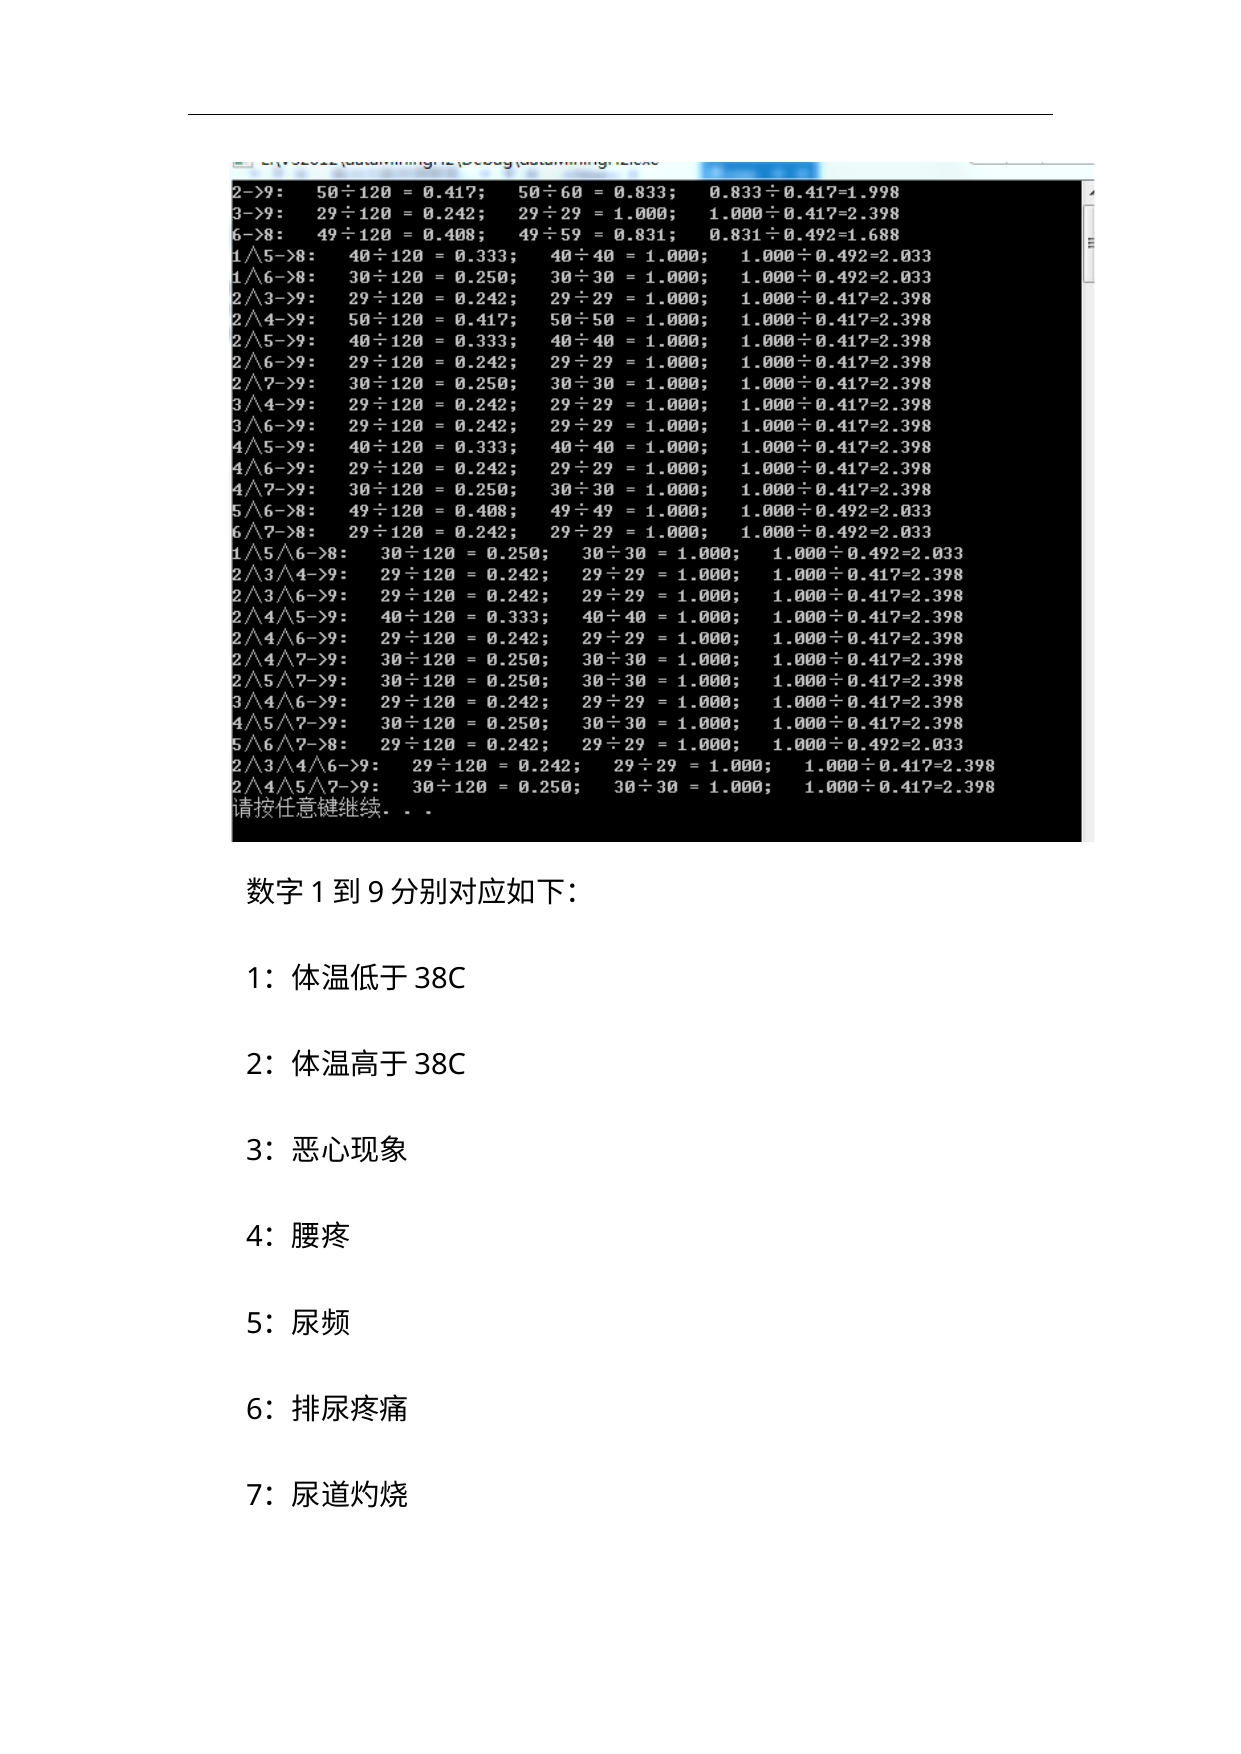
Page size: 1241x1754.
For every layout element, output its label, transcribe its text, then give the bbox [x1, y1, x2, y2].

picture [229, 162, 1095, 842]
text 2：体温高于38C [187, 1029, 1053, 1094]
text 5：尿频 [187, 1288, 1053, 1353]
text 7：尿道灼烧 [187, 1460, 1053, 1525]
text 3：恶心现象 [187, 1116, 1053, 1181]
text 数字1到9分别对应如下： [187, 857, 1053, 922]
text 1：体温低于38C [187, 943, 1053, 1008]
text 4：腰疼 [187, 1202, 1053, 1267]
text 6：排尿疼痛 [187, 1374, 1053, 1439]
